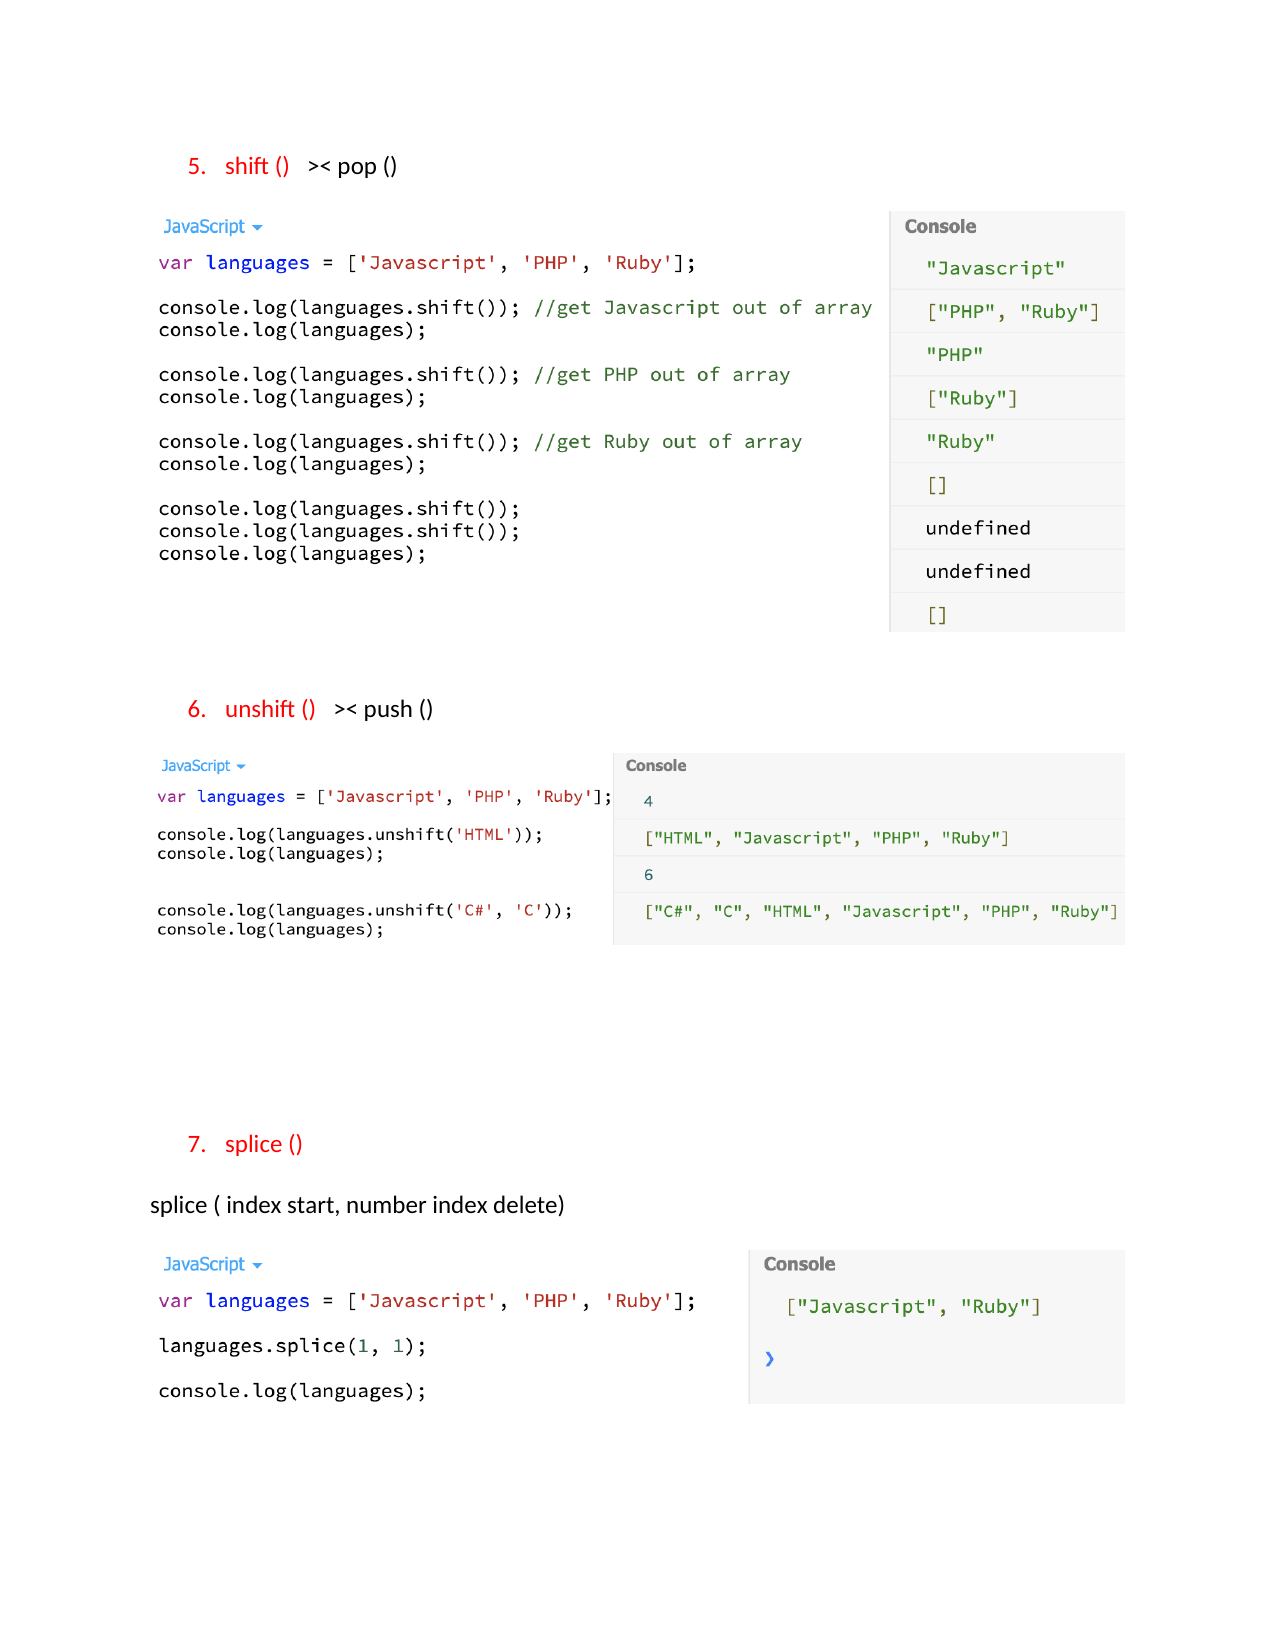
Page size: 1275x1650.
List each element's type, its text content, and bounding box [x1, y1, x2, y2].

picture [150, 753, 1125, 945]
list splice () [187, 1128, 1125, 1158]
text splice ( index start, number index delete) [150, 1189, 1125, 1219]
picture [150, 1250, 1125, 1404]
list shift () >< pop () [187, 150, 1125, 181]
picture [150, 211, 1125, 632]
list unshift () >< push () [187, 693, 1125, 723]
